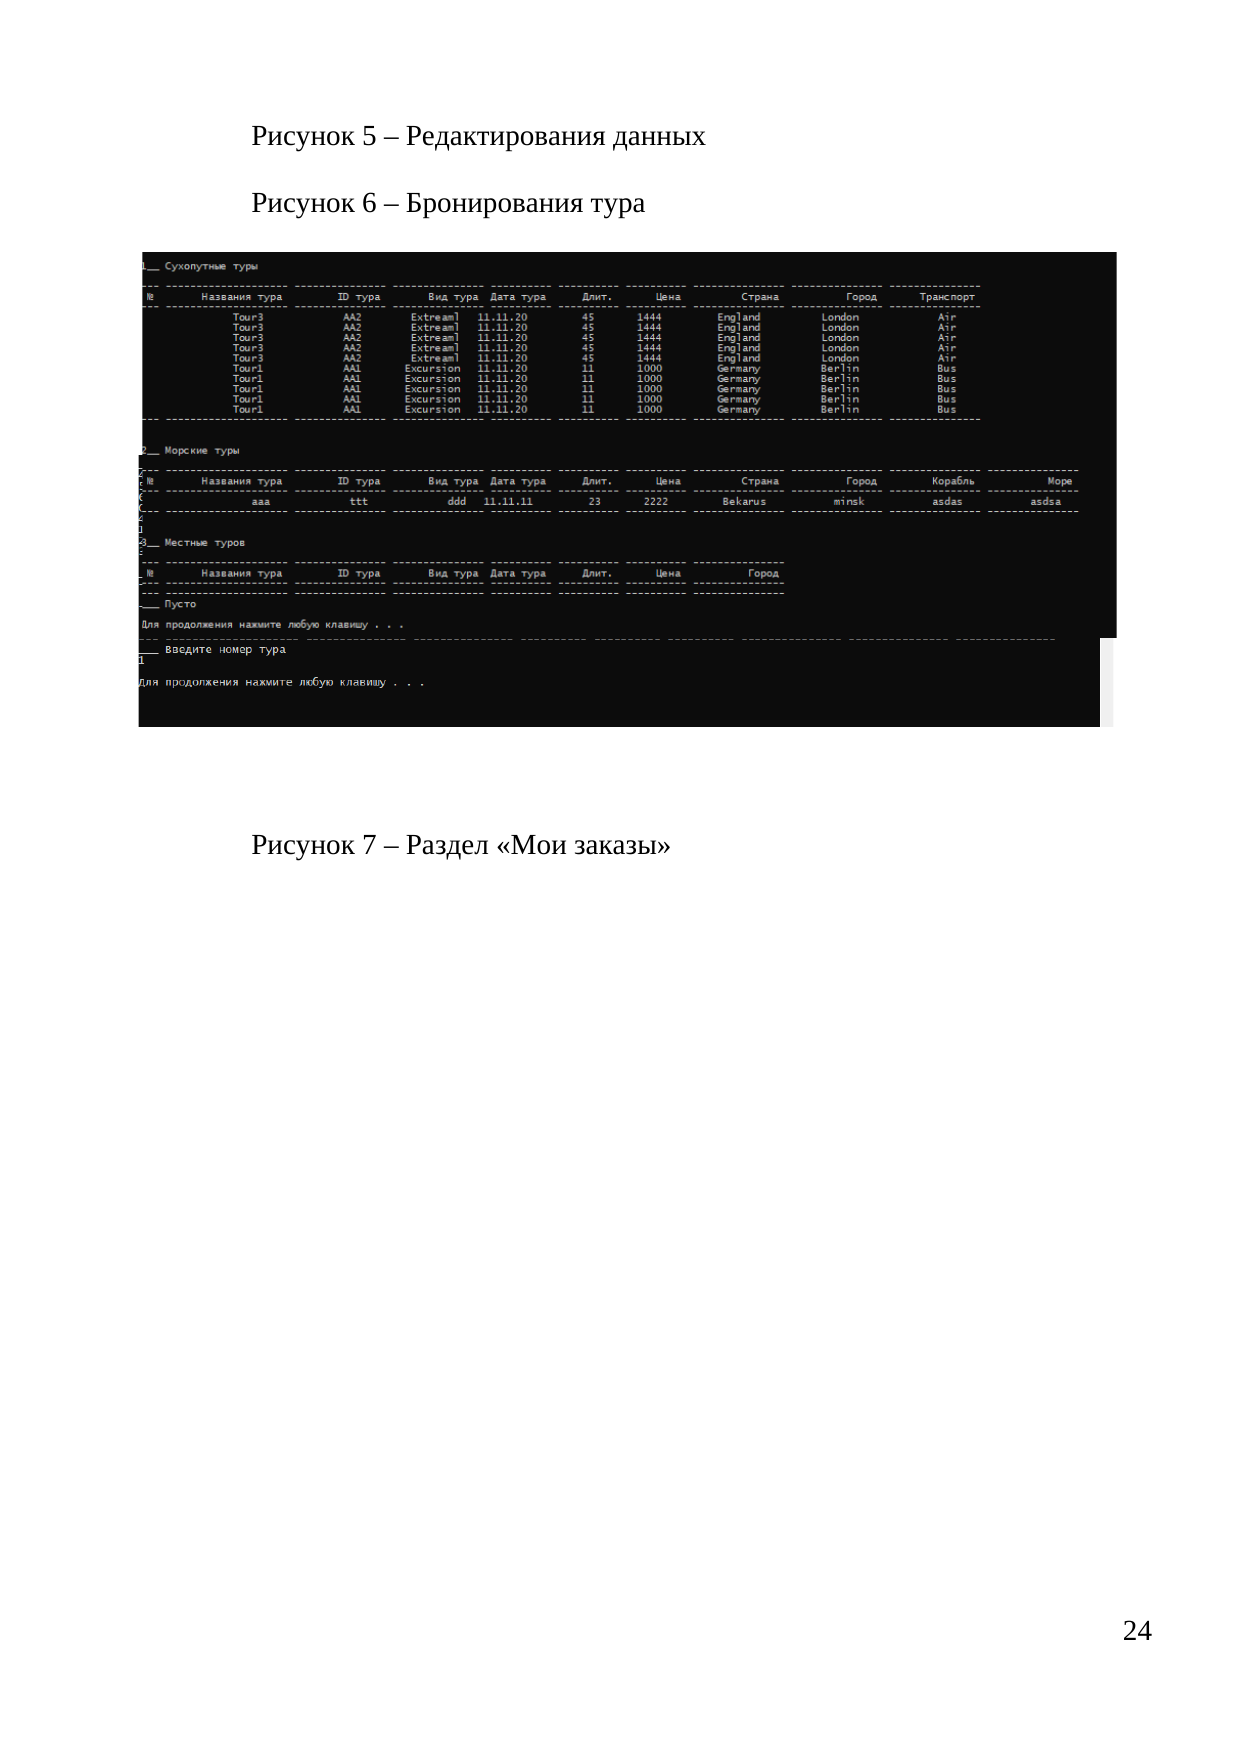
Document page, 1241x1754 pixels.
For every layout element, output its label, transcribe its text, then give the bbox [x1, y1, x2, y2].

text Рисунок 6 – Бронирования тура [177, 185, 1152, 219]
text Рисунок 5 – Редактирования данных [177, 118, 1152, 152]
picture [138, 252, 1117, 727]
text Рисунок 7 – Раздел «Мои заказы» [177, 827, 1152, 861]
